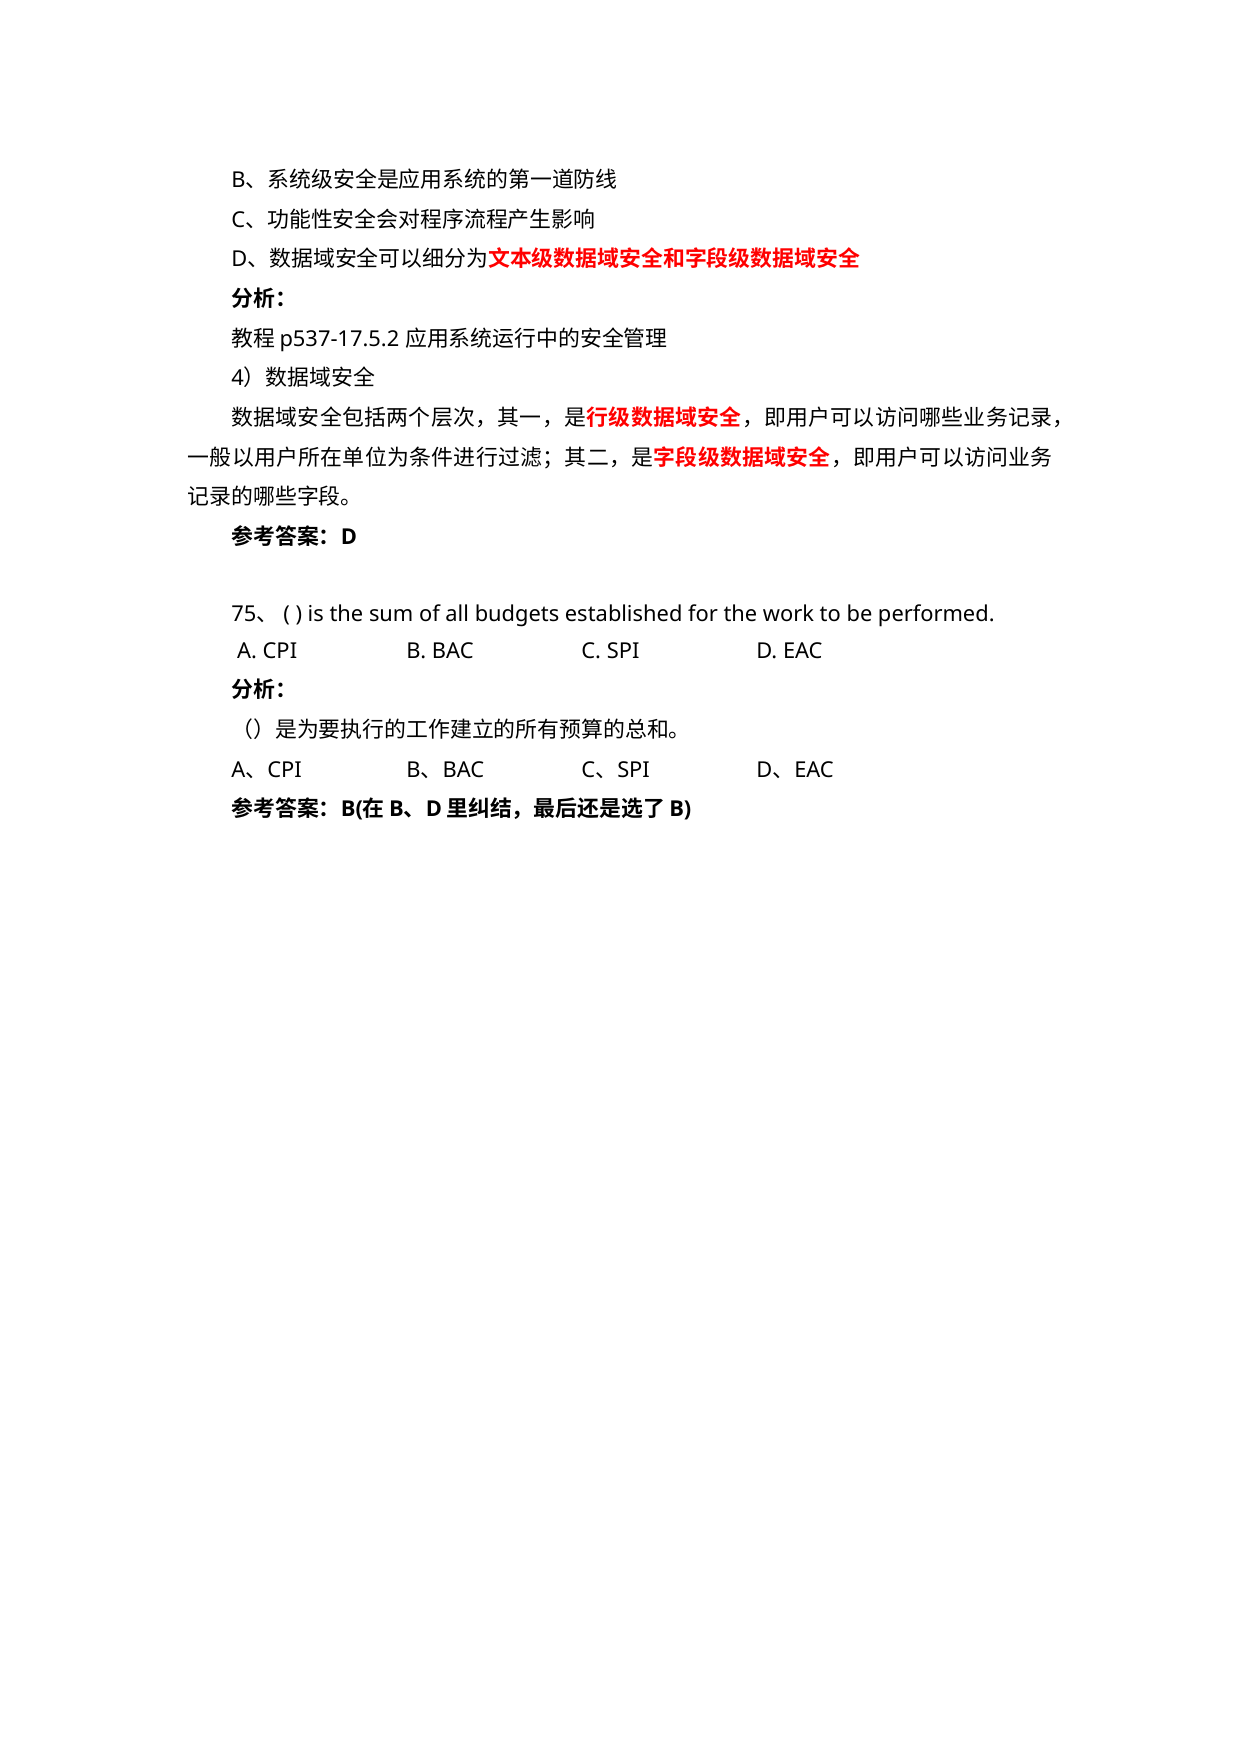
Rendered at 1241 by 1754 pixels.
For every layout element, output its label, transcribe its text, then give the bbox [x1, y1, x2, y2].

text 参考答案：B(在B、D里纠结，最后还是选了B) [187, 791, 1053, 823]
text A、CPI B、BAC C、SPI D、EAC [187, 752, 1053, 783]
text 4）数据域安全 [187, 360, 1053, 392]
text D、数据域安全可以细分为文本级数据域安全和字段级数据域安全 [187, 241, 1053, 273]
text B、系统级安全是应用系统的第一道防线 [187, 162, 1053, 194]
text 分析： [187, 281, 1053, 313]
text 教程p537-17.5.2 应用系统运行中的安全管理 [187, 321, 1053, 352]
text 数据域安全包括两个层次，其一，是行级数据域安全，即用户可以访问哪些业务记录，一般以用户所在单位为条件进行过滤；其二，是字段级数据域安全，即用户可以访问业务记录的哪些字段。 [187, 400, 1053, 511]
text C、功能性安全会对程序流程产生影响 [187, 202, 1053, 233]
text A. CPI B. BAC C. SPI D. EAC [187, 635, 1053, 665]
text 参考答案：D [187, 519, 1053, 551]
text 75、 ( ) is the sum of all budgets established for the work to be performed. [187, 596, 1053, 627]
text （）是为要执行的工作建立的所有预算的总和。 [187, 712, 1053, 744]
text 分析： [187, 672, 1053, 704]
